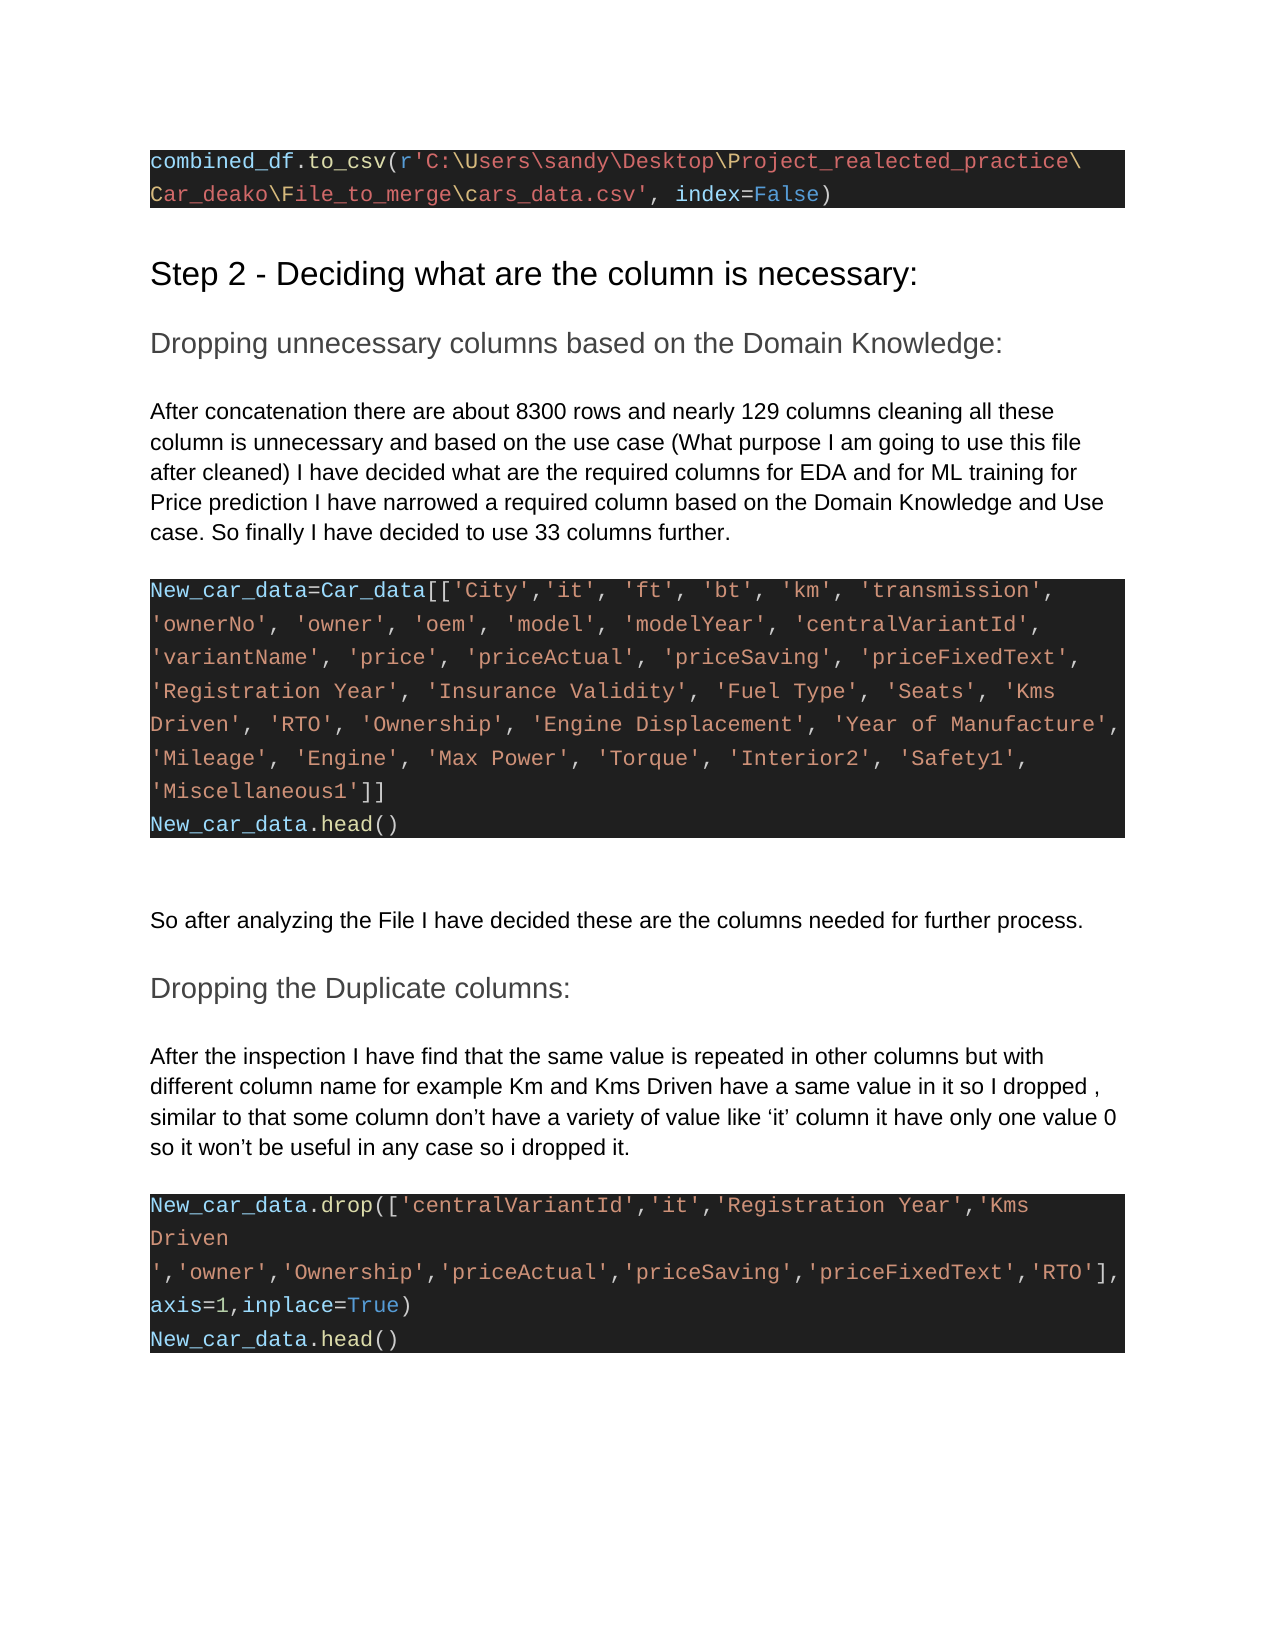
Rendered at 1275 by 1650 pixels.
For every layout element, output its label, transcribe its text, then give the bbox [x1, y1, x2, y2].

subtitle Step 2 - Deciding what are the column is necessary: [150, 254, 1125, 293]
text New_car_data.drop(['centralVariantId','it','Registration Year','Kms Driven','owner','Ownership','priceActual','priceSaving','priceFixedText','RTO'],axis=1,inplace=True) [150, 1194, 1125, 1319]
subtitle Dropping unnecessary columns based on the Domain Knowledge: [150, 326, 1125, 360]
subtitle Dropping the Duplicate columns: [150, 971, 1125, 1004]
text New_car_data.head() [150, 813, 1125, 838]
text So after analyzing the File I have decided these are the columns needed for further process. [150, 907, 1125, 934]
text New_car_data.head() [150, 1328, 1125, 1353]
text New_car_data=Car_data[['City','it', 'ft', 'bt', 'km', 'transmission', 'ownerNo', 'owner', 'oem', 'model', 'modelYear', 'centralVariantId', 'variantName', 'price', 'priceActual', 'priceSaving', 'priceFixedText', 'Registration Year', 'Insurance Validity', 'Fuel Type', 'Seats', 'Kms Driven', 'RTO', 'Ownership', 'Engine Displacement', 'Year of Manufacture', 'Mileage', 'Engine', 'Max Power', 'Torque', 'Interior2', 'Safety1', 'Miscellaneous1']] [150, 579, 1125, 805]
text After the inspection I have find that the same value is repeated in other columns but with different column name for example Km and Kms Driven have a same value in it so I dropped , similar to that some column don’t have a variety of value like ‘it’ column it have only one value 0 so it won’t be useful in any case so i dropped it. [150, 1043, 1125, 1160]
text After concatenation there are about 8300 rows and nearly 129 columns cleaning all these column is unnecessary and based on the use case (What purpose I am going to use this file after cleaned) I have decided what are the required columns for EDA and for ML training for Price prediction I have narrowed a required column based on the Domain Knowledge and Use case. So finally I have decided to use 33 columns further. [150, 398, 1125, 545]
text combined_df.to_csv(r'C:\Users\sandy\Desktop\Project_realected_practice\Car_deako\File_to_merge\cars_data.csv', index=False) [150, 150, 1125, 208]
